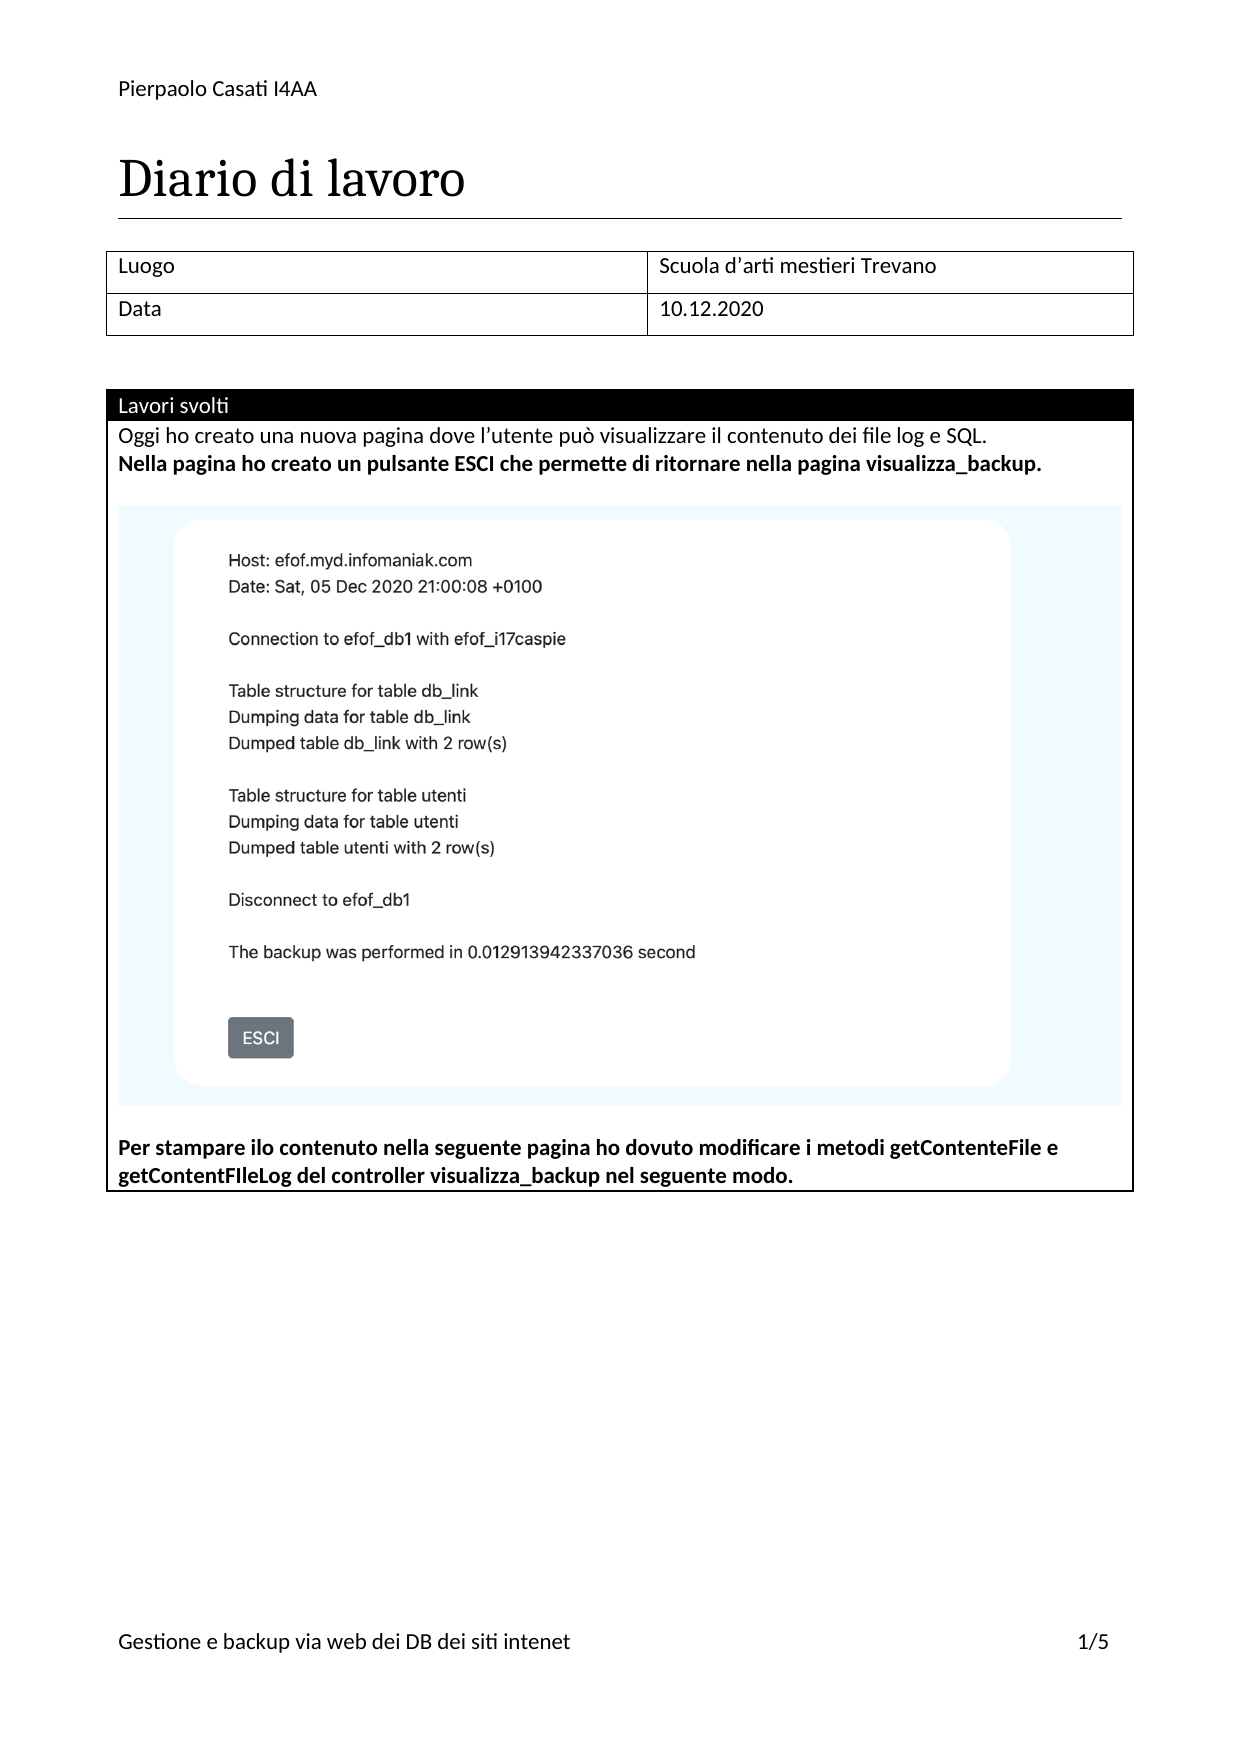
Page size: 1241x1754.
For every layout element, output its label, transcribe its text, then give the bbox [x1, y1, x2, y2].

title Diario di lavoro [118, 148, 1122, 218]
table_header Lavori svolti [108, 391, 1132, 419]
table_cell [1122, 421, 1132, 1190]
table_header Scuola d’arti mestieri Trevano [648, 252, 1133, 293]
picture [118, 505, 1123, 1106]
table_cell Data [107, 294, 647, 335]
table_header Luogo [107, 252, 647, 293]
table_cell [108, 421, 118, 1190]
table_cell 10.12.2020 [648, 294, 1133, 335]
